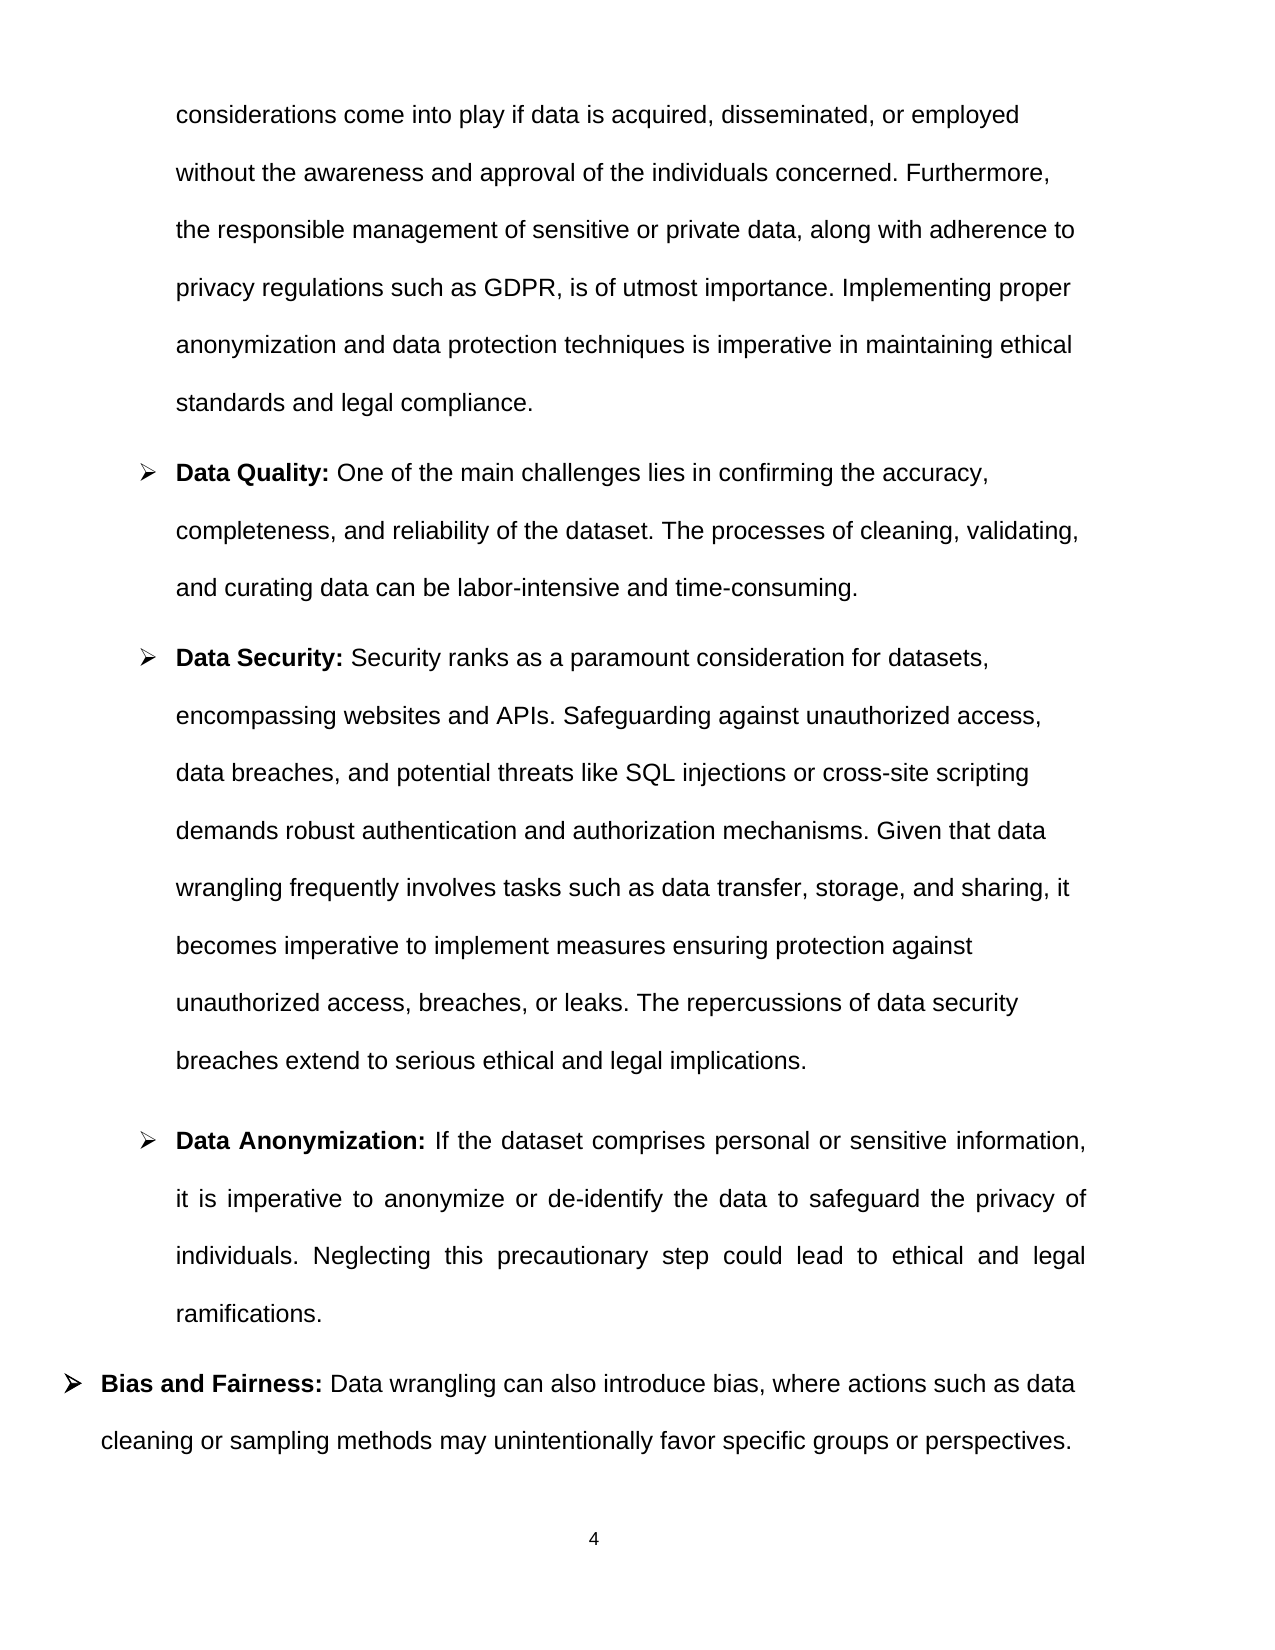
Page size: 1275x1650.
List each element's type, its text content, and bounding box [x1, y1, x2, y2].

list Data Anonymization: If the dataset comprises personal or sensitive information, it is imperative to anonymize or de-identify the data to safeguard the privacy of individuals. Neglecting this precautionary step could lead to ethical and legal ramifications. [138, 1126, 1087, 1327]
list Data Security: Security ranks as a paramount consideration for datasets, encompassing websites and APIs. Safeguarding against unauthorized access, data breaches, and potential threats like SQL injections or cross-site scripting demands robust authentication and authorization mechanisms. Given that data wrangling frequently involves tasks such as data transfer, storage, and sharing, it becomes imperative to implement measures ensuring protection against unauthorized access, breaches, or leaks. The repercussions of data security breaches extend to serious ethical and legal implications. [138, 643, 1087, 1074]
list Data Quality: One of the main challenges lies in confirming the accuracy, completeness, and reliability of the dataset. The processes of cleaning, validating, and curating data can be labor-intensive and time-consuming. [138, 458, 1087, 602]
